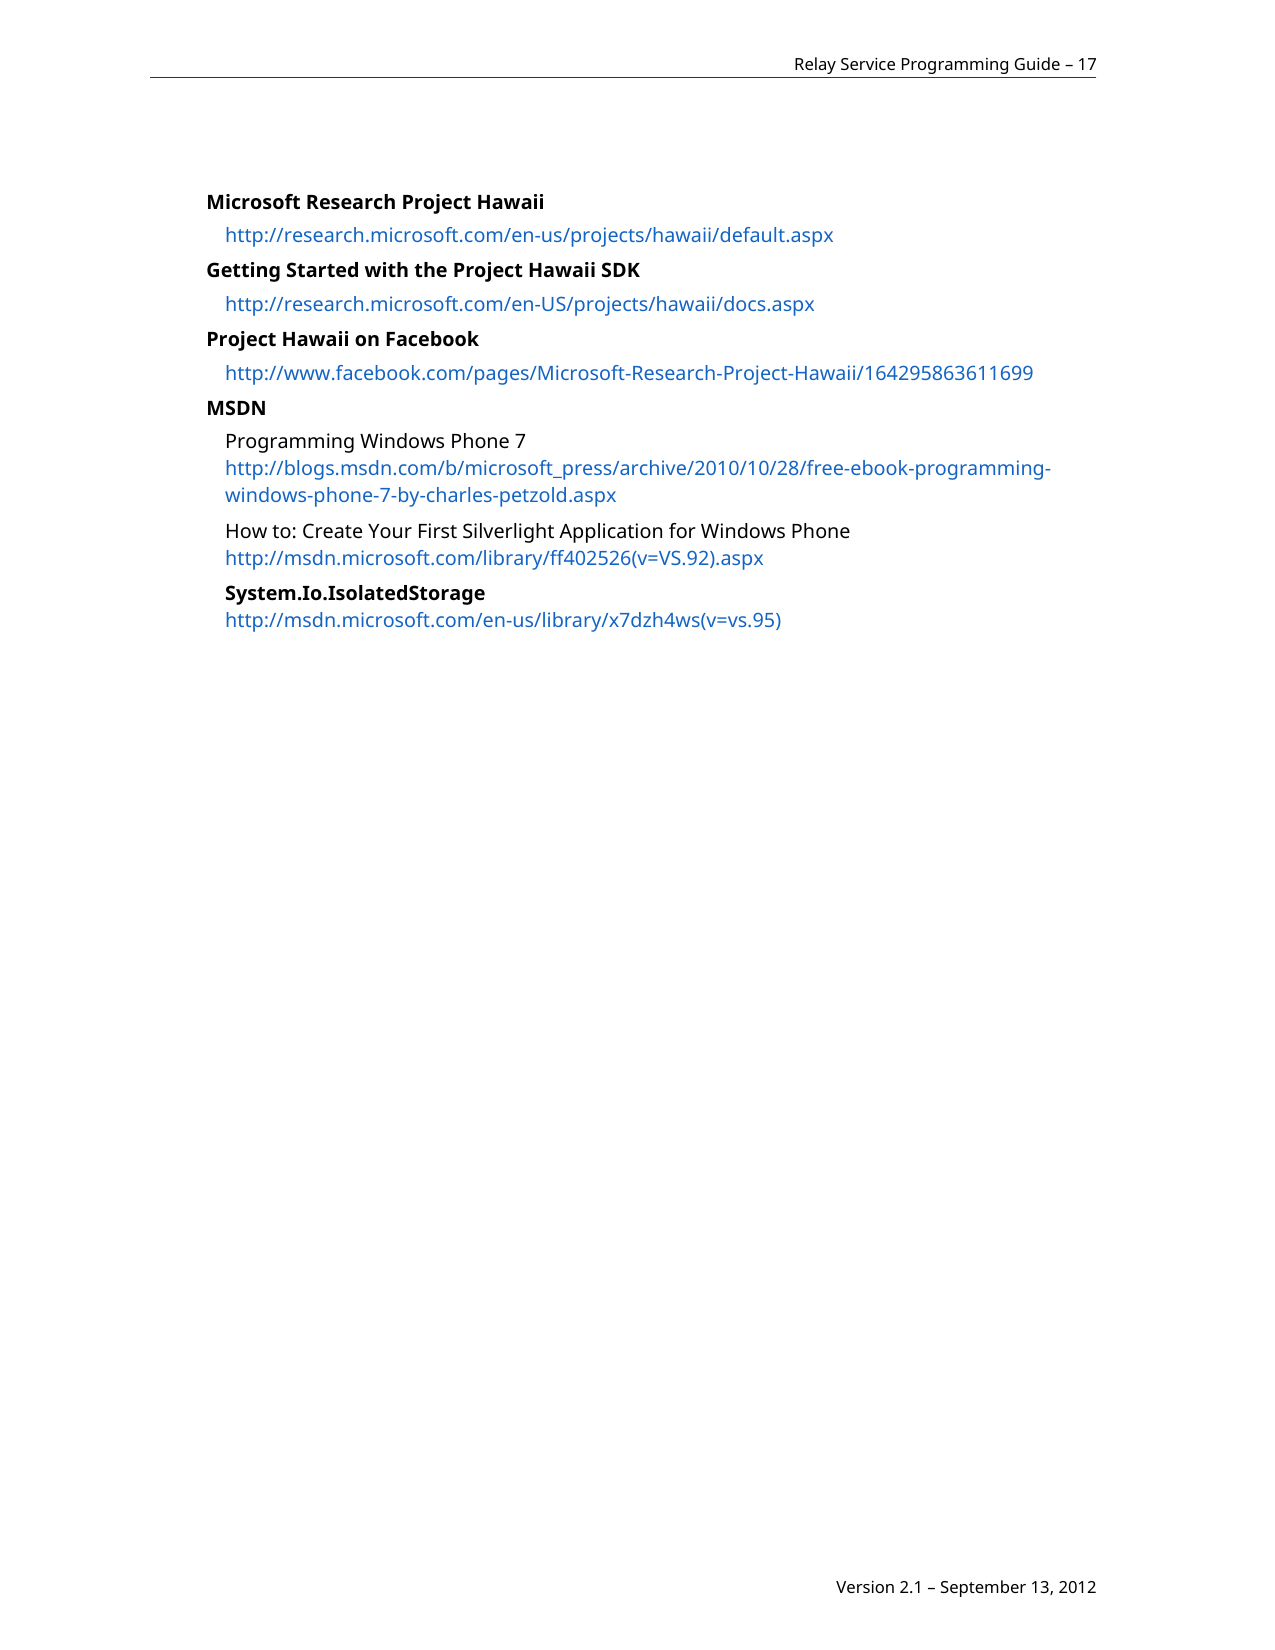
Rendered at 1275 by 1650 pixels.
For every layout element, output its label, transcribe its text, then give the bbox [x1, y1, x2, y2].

text Getting Started with the Project Hawaii SDK [206, 256, 1087, 283]
text http://research.microsoft.com/en-US/projects/hawaii/docs.aspx [225, 289, 1087, 317]
text System.Io.IsolatedStorage http://msdn.microsoft.com/en-us/library/x7dzh4ws(v=vs.95) [225, 579, 1087, 633]
text Microsoft Research Project Hawaii [206, 187, 1087, 214]
text http://research.microsoft.com/en-us/projects/hawaii/default.aspx [225, 221, 1087, 248]
text Programming Windows Phone 7 http://blogs.msdn.com/b/microsoft_press/archive/2010/10/28/free-ebook-programming-windows-phone-7-by-charles-petzold.aspx [225, 427, 1087, 508]
text Project Hawaii on Facebook [206, 325, 1087, 352]
text MSDN [206, 394, 1087, 421]
text http://www.facebook.com/pages/Microsoft-Research-Project-Hawaii/164295863611699 [225, 358, 1087, 385]
text How to: Create Your First Silverlight Application for Windows Phone http://msdn.microsoft.com/library/ff402526(v=VS.92).aspx [225, 517, 1087, 571]
